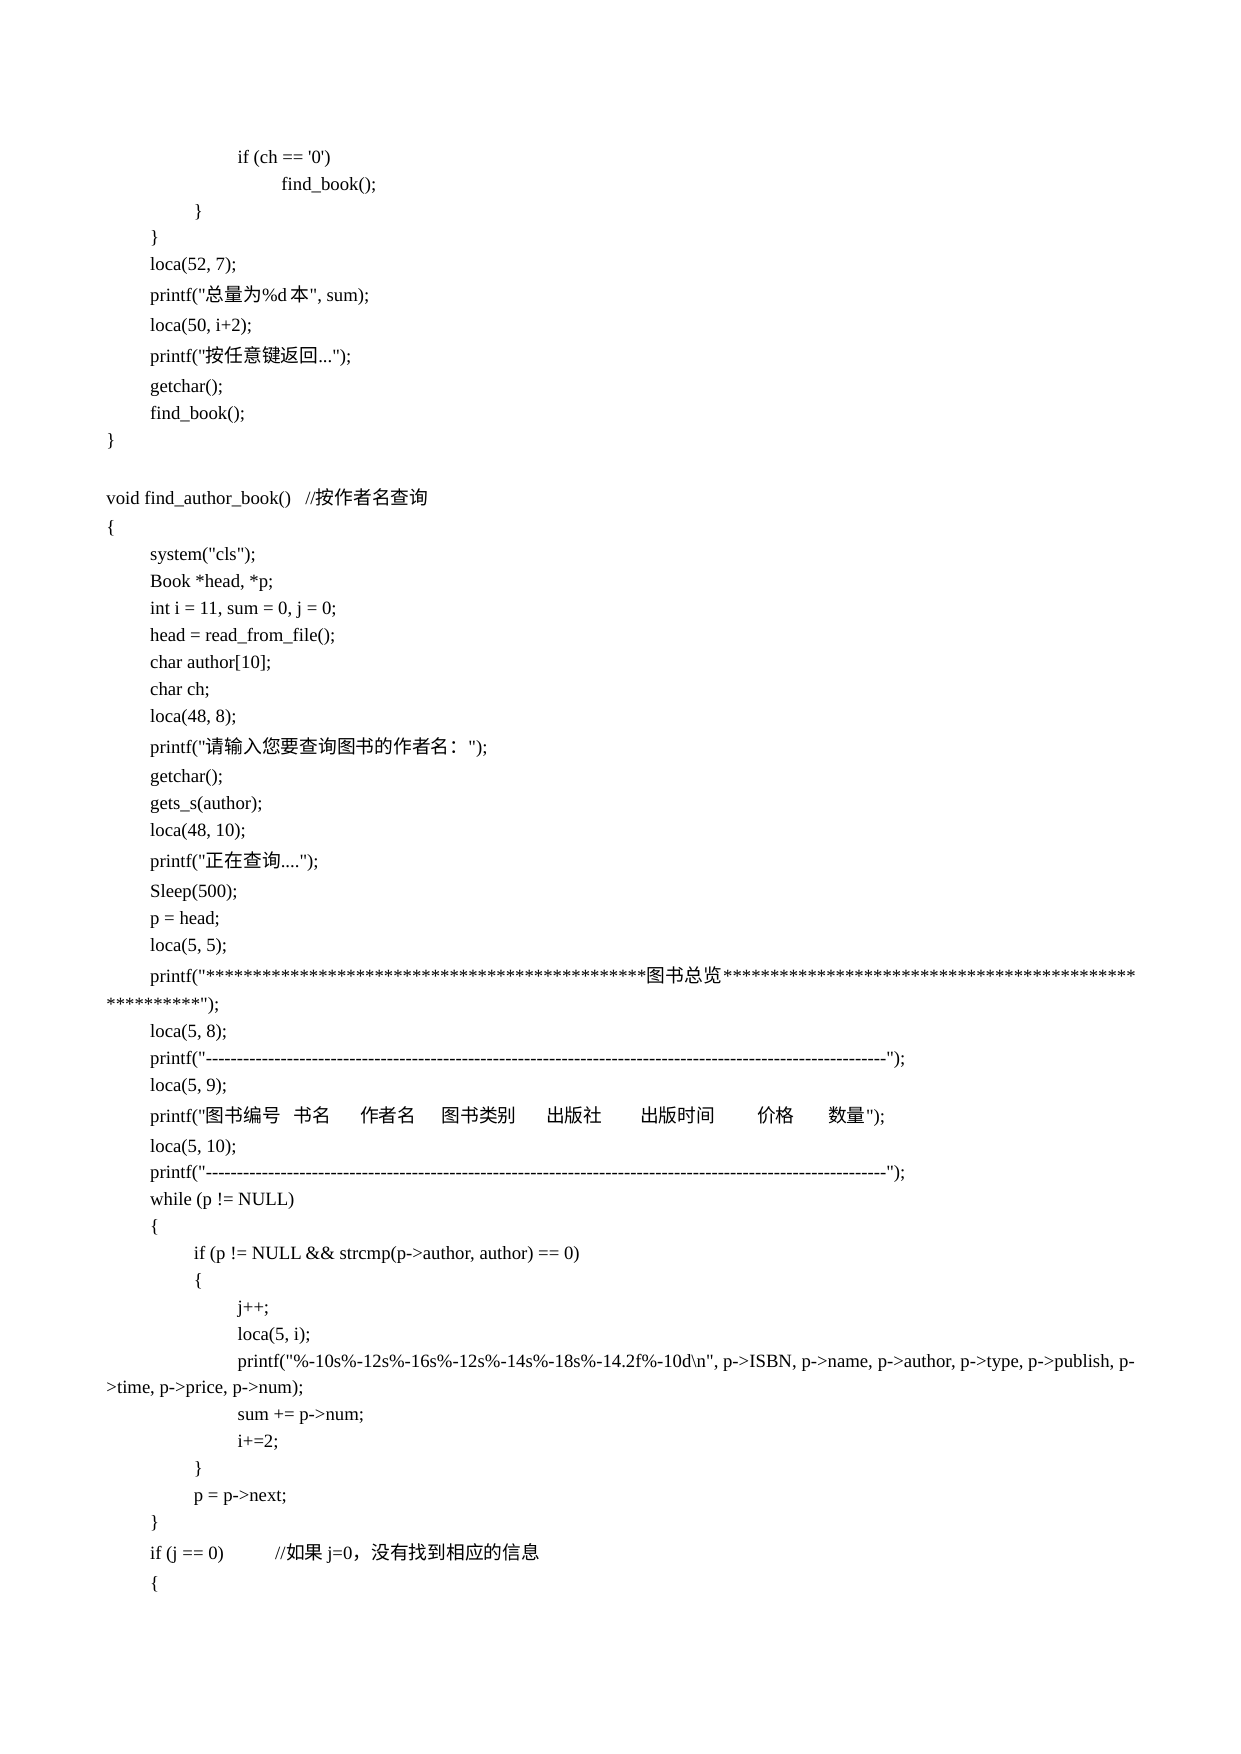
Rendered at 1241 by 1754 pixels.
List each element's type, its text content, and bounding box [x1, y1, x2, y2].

text if (p != NULL && strcmp(p->author, author) == 0) [106, 1242, 1135, 1263]
text int i = 11, sum = 0, j = 0; [106, 597, 1135, 618]
text if (ch == '0') [106, 146, 1135, 167]
text head = read_from_file(); [106, 624, 1135, 645]
text p = p->next; [106, 1484, 1135, 1505]
text loca(50, i+2); [106, 314, 1135, 336]
text loca(5, 5); [106, 934, 1135, 955]
text printf("图书编号 书名 作者名 图书类别 出版社 出版时间 价格 数量"); [106, 1101, 1135, 1128]
text void find_author_book() //按作者名查询 [106, 482, 1135, 509]
text printf("总量为%d本", sum); [106, 280, 1135, 307]
text loca(5, i); [106, 1323, 1135, 1344]
text char author[10]; [106, 651, 1135, 672]
text printf("按任意键返回..."); [106, 341, 1135, 368]
text char ch; [106, 678, 1135, 699]
text } [106, 429, 1135, 450]
text system("cls"); [106, 543, 1135, 565]
text loca(5, 9); [106, 1074, 1135, 1095]
text } [106, 1457, 1135, 1478]
text { [106, 1269, 1135, 1290]
text } [106, 1511, 1135, 1532]
text loca(5, 10); [106, 1134, 1135, 1156]
text } [106, 226, 1135, 248]
text i+=2; [106, 1430, 1135, 1452]
text printf("%-10s%-12s%-16s%-12s%-14s%-18s%-14.2f%-10d\n", p->ISBN, p->name, p->author, p->type, p->publish, p->time, p->price, p->num); [106, 1349, 1135, 1398]
text find_book(); [106, 173, 1135, 194]
text getchar(); [106, 375, 1135, 396]
text printf("正在查询...."); [106, 846, 1135, 873]
text sum += p->num; [106, 1403, 1135, 1425]
text loca(48, 10); [106, 819, 1135, 841]
text loca(5, 8); [106, 1020, 1135, 1041]
text printf("-------------------------------------------------------------------------------------------------------------"); [106, 1047, 1135, 1068]
text { [106, 516, 1135, 538]
text printf("请输入您要查询图书的作者名："); [106, 731, 1135, 758]
text j++; [106, 1296, 1135, 1317]
text getchar(); [106, 765, 1135, 787]
text while (p != NULL) [106, 1188, 1135, 1210]
text printf("***********************************************图书总览******************************************************"); [106, 961, 1135, 1014]
text find_book(); [106, 402, 1135, 423]
text } [106, 199, 1135, 221]
text loca(52, 7); [106, 253, 1135, 275]
text gets_s(author); [106, 792, 1135, 814]
text Sleep(500); [106, 880, 1135, 901]
text printf("-------------------------------------------------------------------------------------------------------------"); [106, 1161, 1135, 1183]
text loca(48, 8); [106, 704, 1135, 726]
text { [106, 1215, 1135, 1237]
text p = head; [106, 907, 1135, 928]
text Book *head, *p; [106, 570, 1135, 592]
text if (j == 0) //如果j=0，没有找到相应的信息 [106, 1538, 1135, 1565]
text { [106, 1572, 1135, 1593]
